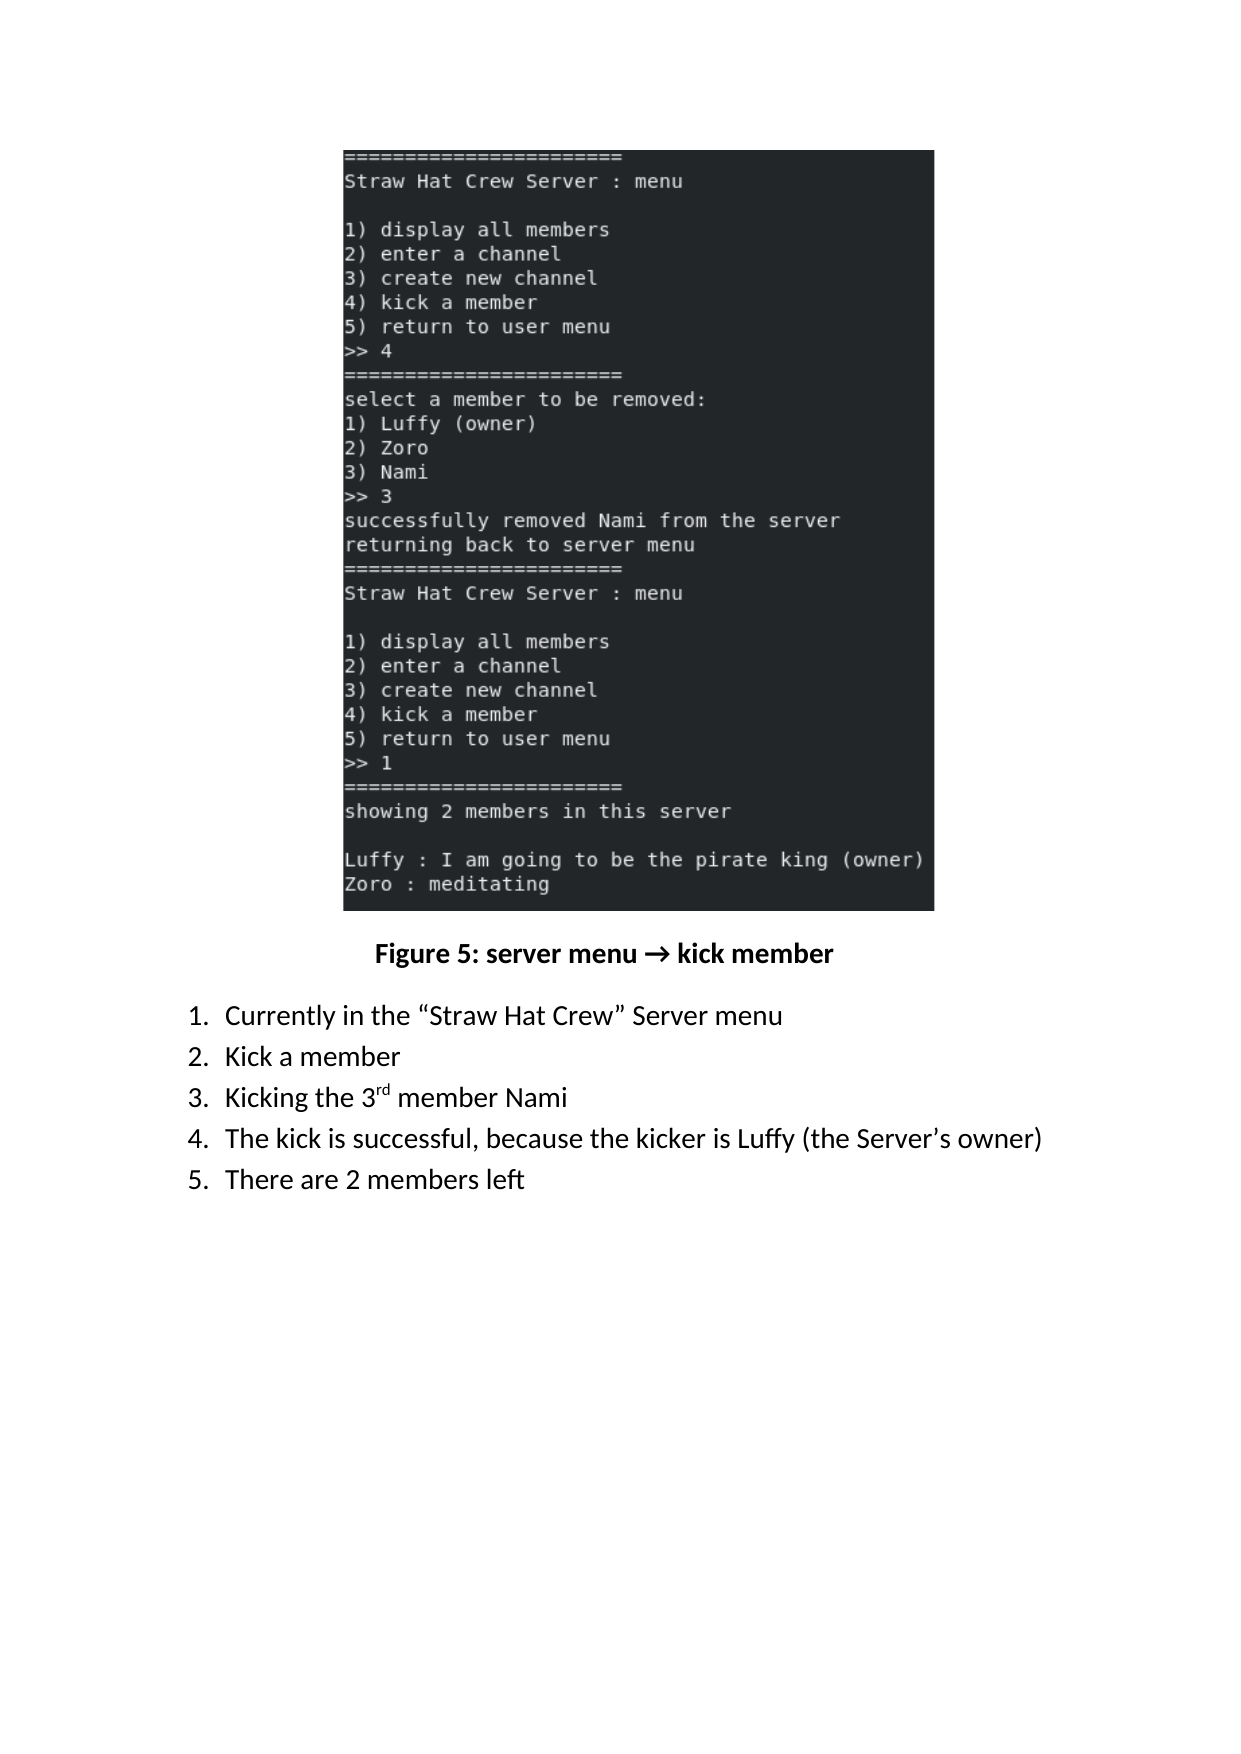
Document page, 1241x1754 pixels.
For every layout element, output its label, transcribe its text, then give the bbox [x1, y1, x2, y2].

picture [343, 150, 935, 911]
list Kicking the 3rd member Nami [187, 1079, 1090, 1114]
list The kick is successful, because the kicker is Luffy (the Server’s owner) [187, 1120, 1090, 1156]
list There are 2 members left [187, 1161, 1090, 1196]
list Currently in the “Straw Hat Crew” Server menu [187, 997, 1090, 1033]
text Figure 5: server menu → kick member [300, 935, 1090, 971]
list Kick a member [187, 1038, 1090, 1074]
